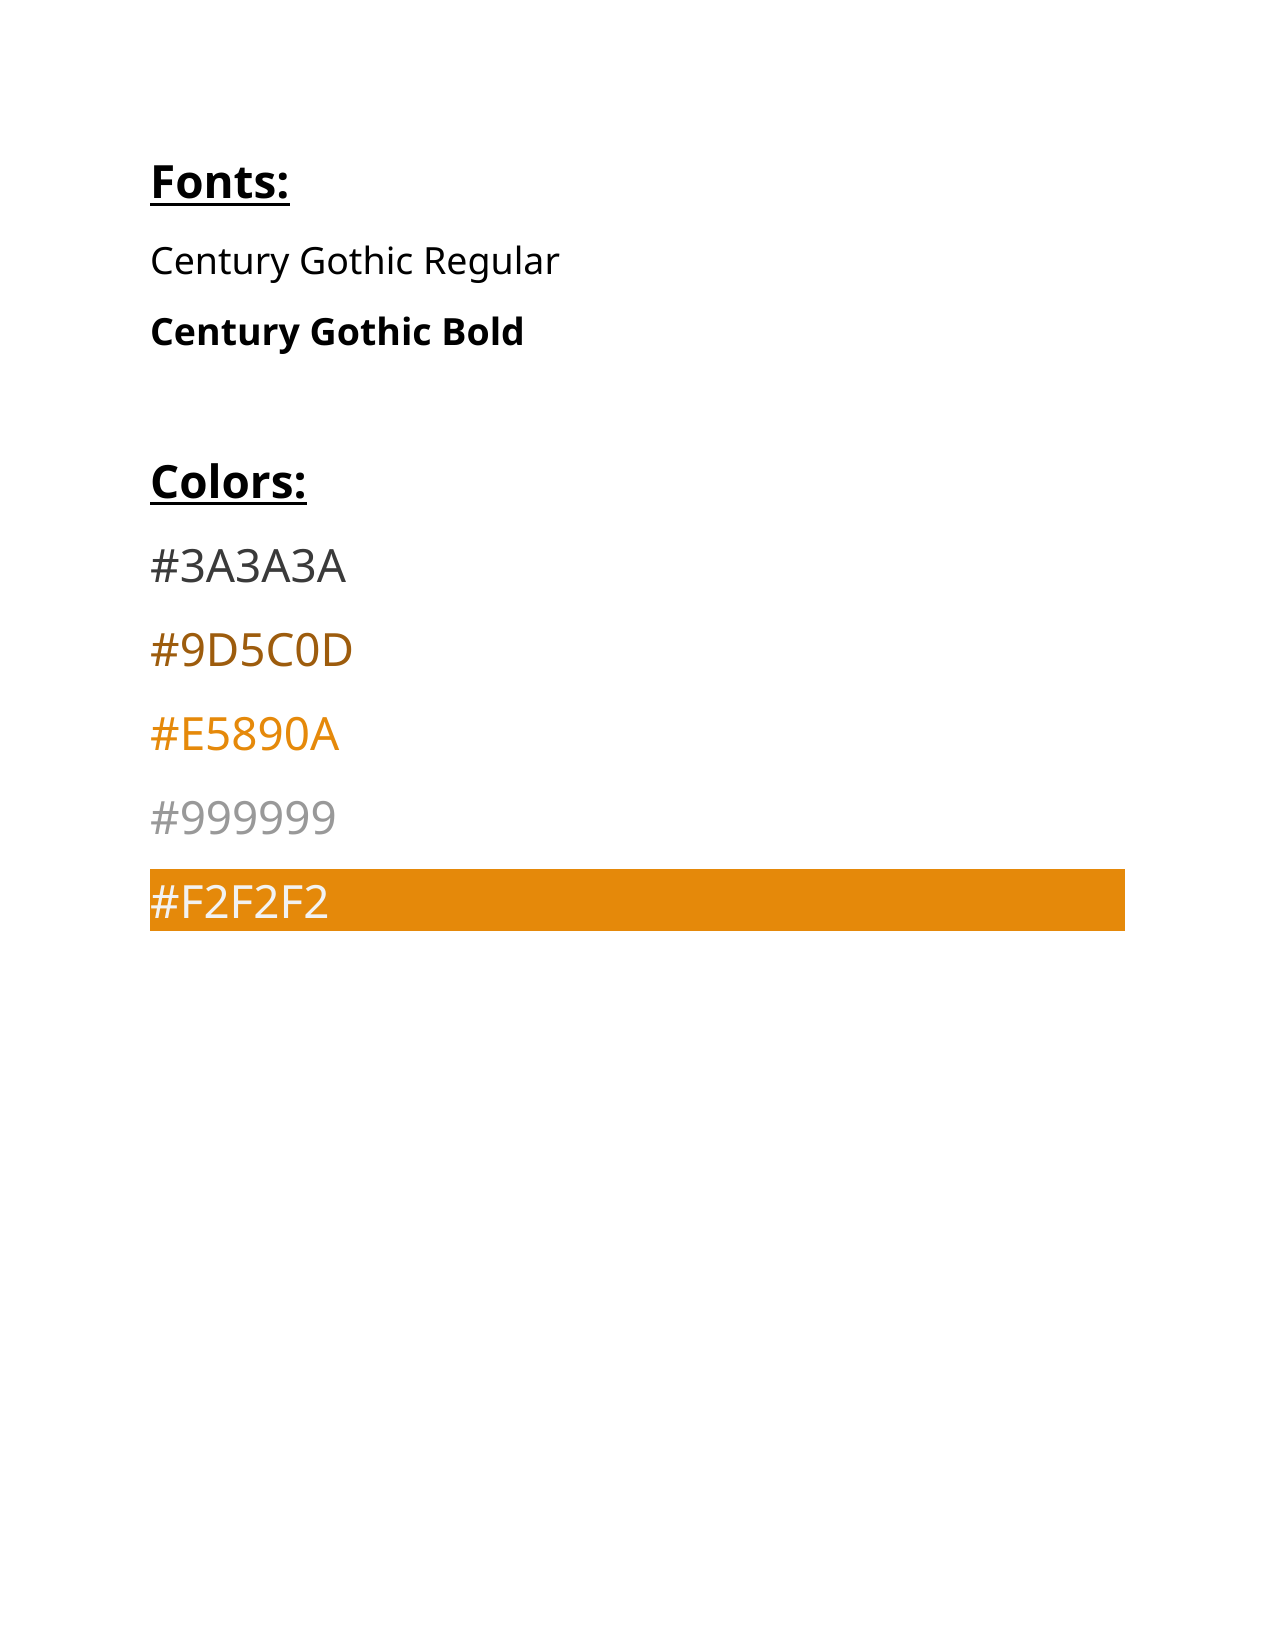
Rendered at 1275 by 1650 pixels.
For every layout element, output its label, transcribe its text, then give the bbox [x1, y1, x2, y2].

text Colors: [150, 449, 1125, 512]
text #E5890A [150, 701, 1125, 763]
text #F2F2F2 [150, 869, 1125, 931]
text #9D5C0D [150, 617, 1125, 679]
text #999999 [150, 785, 1125, 847]
text Century Gothic Bold [150, 306, 1125, 357]
text Fonts: [150, 150, 1125, 212]
text #3A3A3A [150, 533, 1125, 596]
text Century Gothic Regular [150, 234, 1125, 285]
